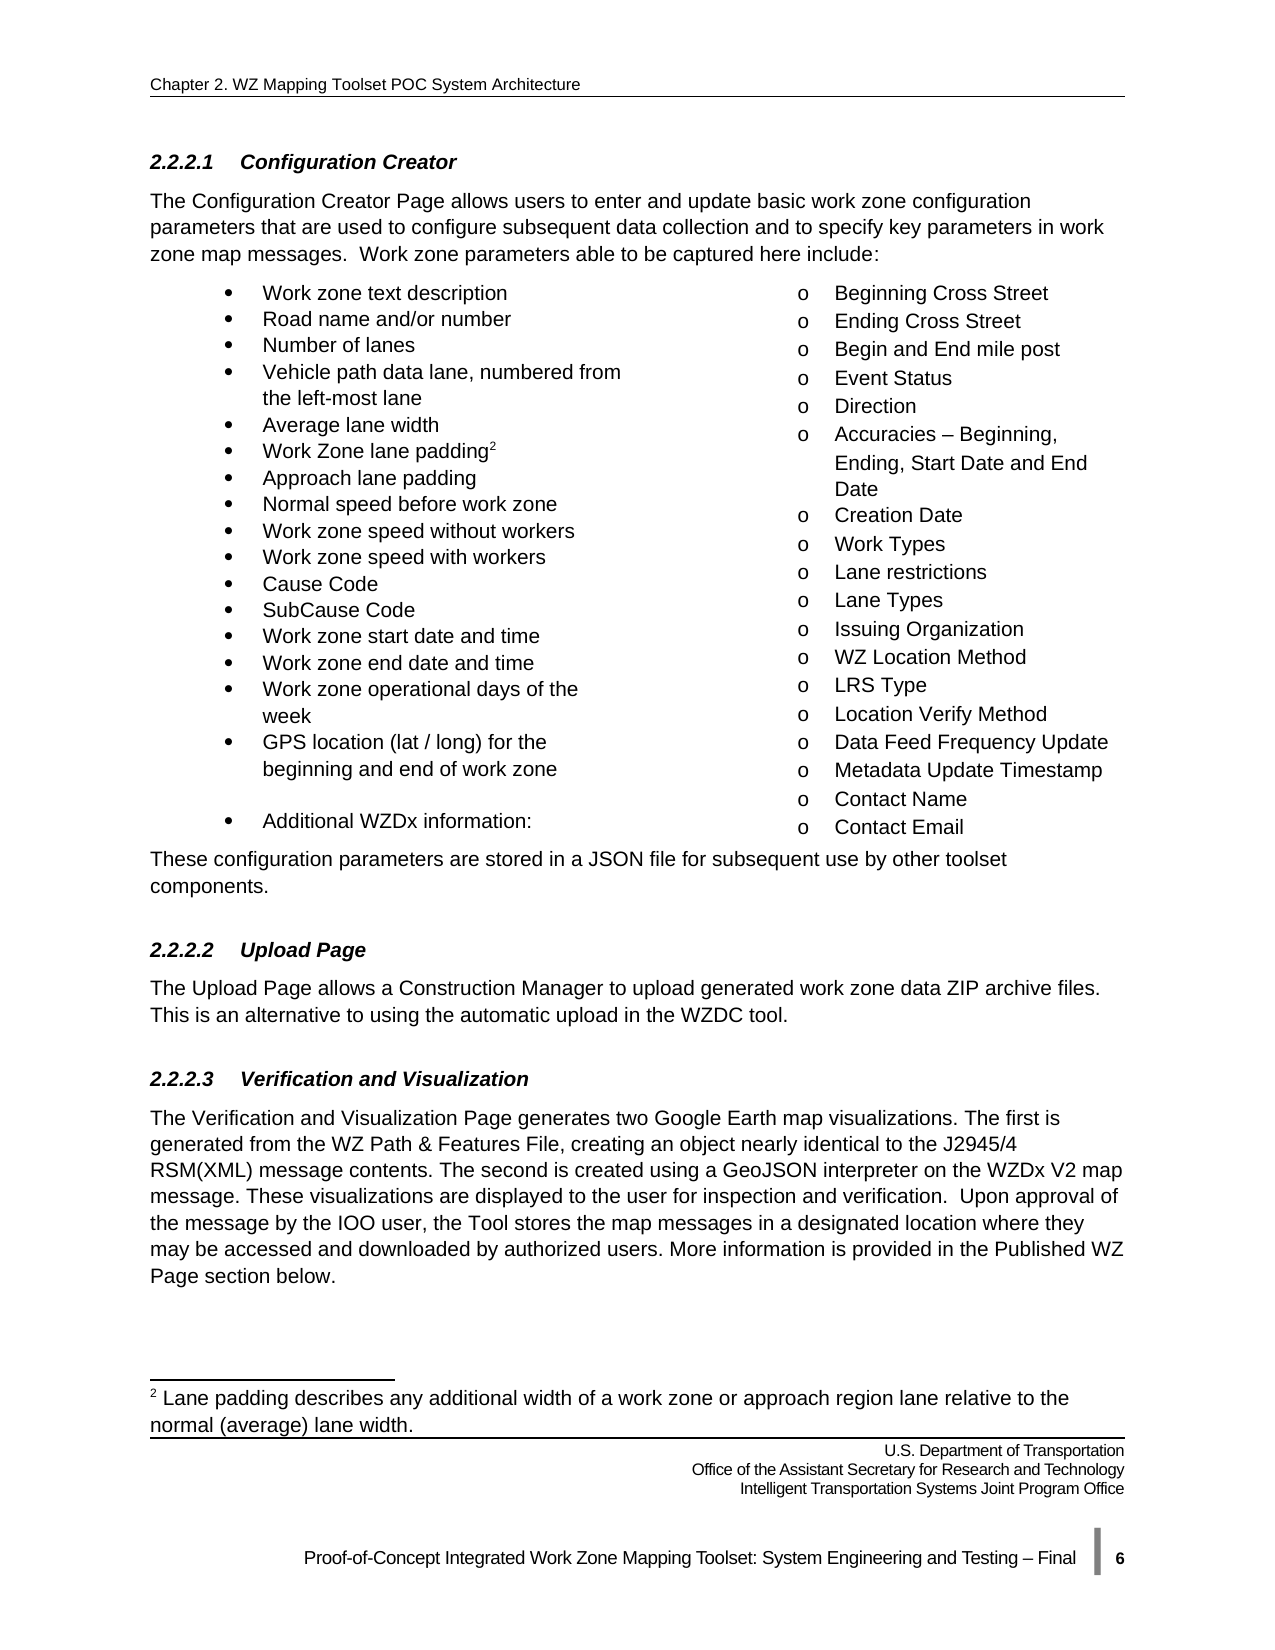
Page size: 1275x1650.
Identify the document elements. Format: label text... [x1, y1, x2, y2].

list Work zone end date and time [225, 651, 628, 675]
subtitle Verification and Visualization [150, 1066, 1125, 1090]
list Creation Date [797, 503, 1125, 529]
list Work zone operational days of the week [225, 677, 628, 728]
list SubCause Code [225, 598, 628, 622]
list GPS location (lat / long) for the beginning and end of work zone [225, 730, 628, 780]
list Approach lane padding [225, 466, 628, 489]
list Work Zone lane padding [225, 439, 628, 463]
list Work Types [797, 531, 1125, 557]
list Contact Email [797, 815, 1125, 841]
list Normal speed before work zone [225, 492, 628, 516]
list Lane restrictions [797, 560, 1125, 586]
list Event Status [797, 365, 1125, 391]
list Vehicle path data lane, numbered from the left-most lane [225, 360, 628, 410]
list Beginning Cross Street [797, 280, 1125, 306]
list Data Feed Frequency Update [797, 730, 1125, 756]
text The Upload Page allows a Construction Manager to upload generated work zone data ZIP archive files. This is an alternative to using the automatic upload in the WZDC tool. [150, 976, 1125, 1027]
text The Configuration Creator Page allows users to enter and update basic work zone configuration parameters that are used to configure subsequent data collection and to specify key parameters in work zone map messages. Work zone parameters able to be captured here include: [150, 189, 1125, 266]
list Work zone text description [225, 280, 628, 304]
text These configuration parameters are stored in a JSON file for subsequent use by other toolset components. [150, 847, 1125, 897]
subtitle Upload Page [150, 937, 1125, 961]
subtitle Configuration Creator [150, 150, 1125, 174]
list Lane Types [797, 588, 1125, 614]
list Number of lanes [225, 333, 628, 357]
text The Verification and Visualization Page generates two Google Earth map visualizations. The first is generated from the WZ Path & Features File, creating an object nearly identical to the J2945/4 RSM(XML) message contents. The second is created using a GeoJSON interpreter on the WZDx V2 map message. These visualizations are displayed to the user for inspection and verification. Upon approval of the message by the IOO user, the Tool stores the map messages in a designated location where they may be accessed and downloaded by authorized users. More information is provided in the Published WZ Page section below. [150, 1105, 1125, 1287]
list Issuing Organization [797, 616, 1125, 642]
list WZ Location Method [797, 645, 1125, 671]
list Road name and/or number [225, 307, 628, 331]
list Additional WZDx information: [225, 809, 628, 833]
list Work zone speed without workers [225, 518, 628, 542]
list Metadata Update Timestamp [797, 758, 1125, 784]
list Cause Code [225, 571, 628, 595]
list Location Verify Method [797, 701, 1125, 727]
list Average lane width [225, 413, 628, 437]
list LRS Type [797, 673, 1125, 699]
list Contact Name [797, 786, 1125, 812]
list Accuracies – Beginning, Ending, Start Date and End Date [797, 422, 1125, 501]
list Ending Cross Street [797, 309, 1125, 334]
list Work zone speed with workers [225, 545, 628, 569]
list Work zone start date and time [225, 624, 628, 648]
list Direction [797, 394, 1125, 419]
list Begin and End mile post [797, 337, 1125, 363]
